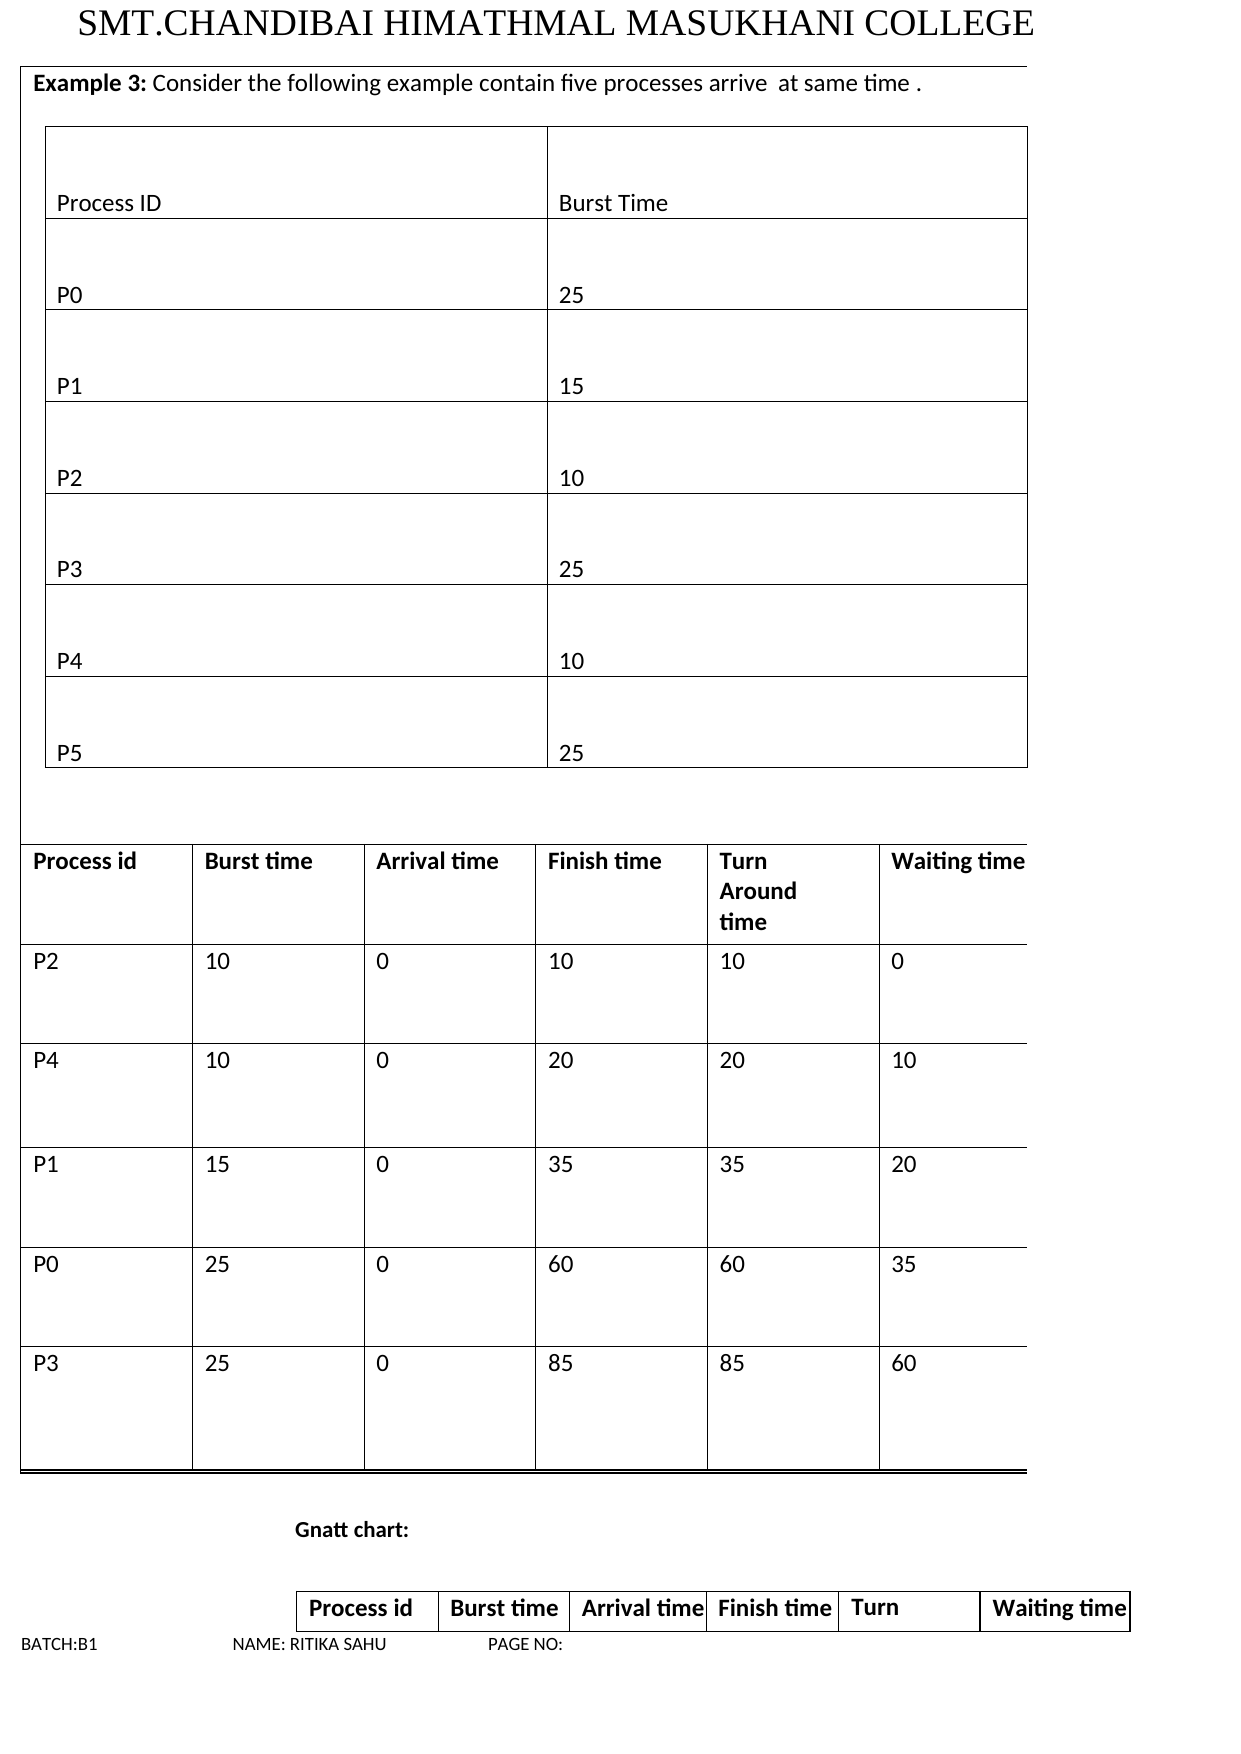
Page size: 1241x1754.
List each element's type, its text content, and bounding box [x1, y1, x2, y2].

table_cell 35 [880, 1248, 1027, 1346]
table_cell 60 [536, 1248, 707, 1346]
table_cell 0 [365, 1248, 535, 1346]
table_cell 0 [880, 945, 1027, 1043]
table_header Example 3: Consider the following example contain five processes arrive at same time . [21, 67, 1027, 844]
table_cell 0 [365, 1148, 535, 1247]
table_cell Burst time [193, 845, 364, 943]
table_header Arrival time [570, 1592, 706, 1631]
table_header Burst time [439, 1592, 569, 1631]
table_cell 10 [193, 945, 364, 1043]
table_cell P2 [21, 945, 192, 1043]
table_cell P0 [21, 1248, 192, 1346]
table_cell 85 [708, 1347, 879, 1469]
table_cell 0 [365, 1347, 535, 1469]
table_cell 20 [880, 1148, 1027, 1247]
table_cell P3 [21, 1347, 192, 1469]
table_cell Process id [21, 845, 192, 943]
table_cell 10 [708, 945, 879, 1043]
table_cell 85 [536, 1347, 707, 1469]
table_cell 10 [880, 1044, 1027, 1147]
table_cell 20 [536, 1044, 707, 1147]
table_cell 25 [193, 1347, 364, 1469]
table_cell 0 [365, 945, 535, 1043]
table_cell Waiting time [880, 845, 1027, 943]
table_cell 60 [708, 1248, 879, 1346]
table_cell Turn Around time [708, 845, 879, 943]
table_header Process id [297, 1592, 438, 1631]
table_cell 25 [193, 1248, 364, 1346]
table_cell 10 [193, 1044, 364, 1147]
table_cell 20 [708, 1044, 879, 1147]
table_cell 60 [880, 1347, 1027, 1469]
table_cell Arrival time [365, 845, 535, 943]
table_cell 10 [536, 945, 707, 1043]
table_cell P1 [21, 1148, 192, 1247]
table_cell 0 [365, 1044, 535, 1147]
table_cell 35 [536, 1148, 707, 1247]
table_cell 15 [193, 1148, 364, 1247]
table_cell Finish time [536, 845, 707, 943]
text Gnatt chart: [295, 1515, 1240, 1543]
table_cell P4 [21, 1044, 192, 1147]
table_cell 35 [708, 1148, 879, 1247]
table_header Turn Around time [839, 1592, 979, 1631]
table_header Finish time [707, 1592, 838, 1631]
table_header Waiting time [981, 1592, 1129, 1631]
